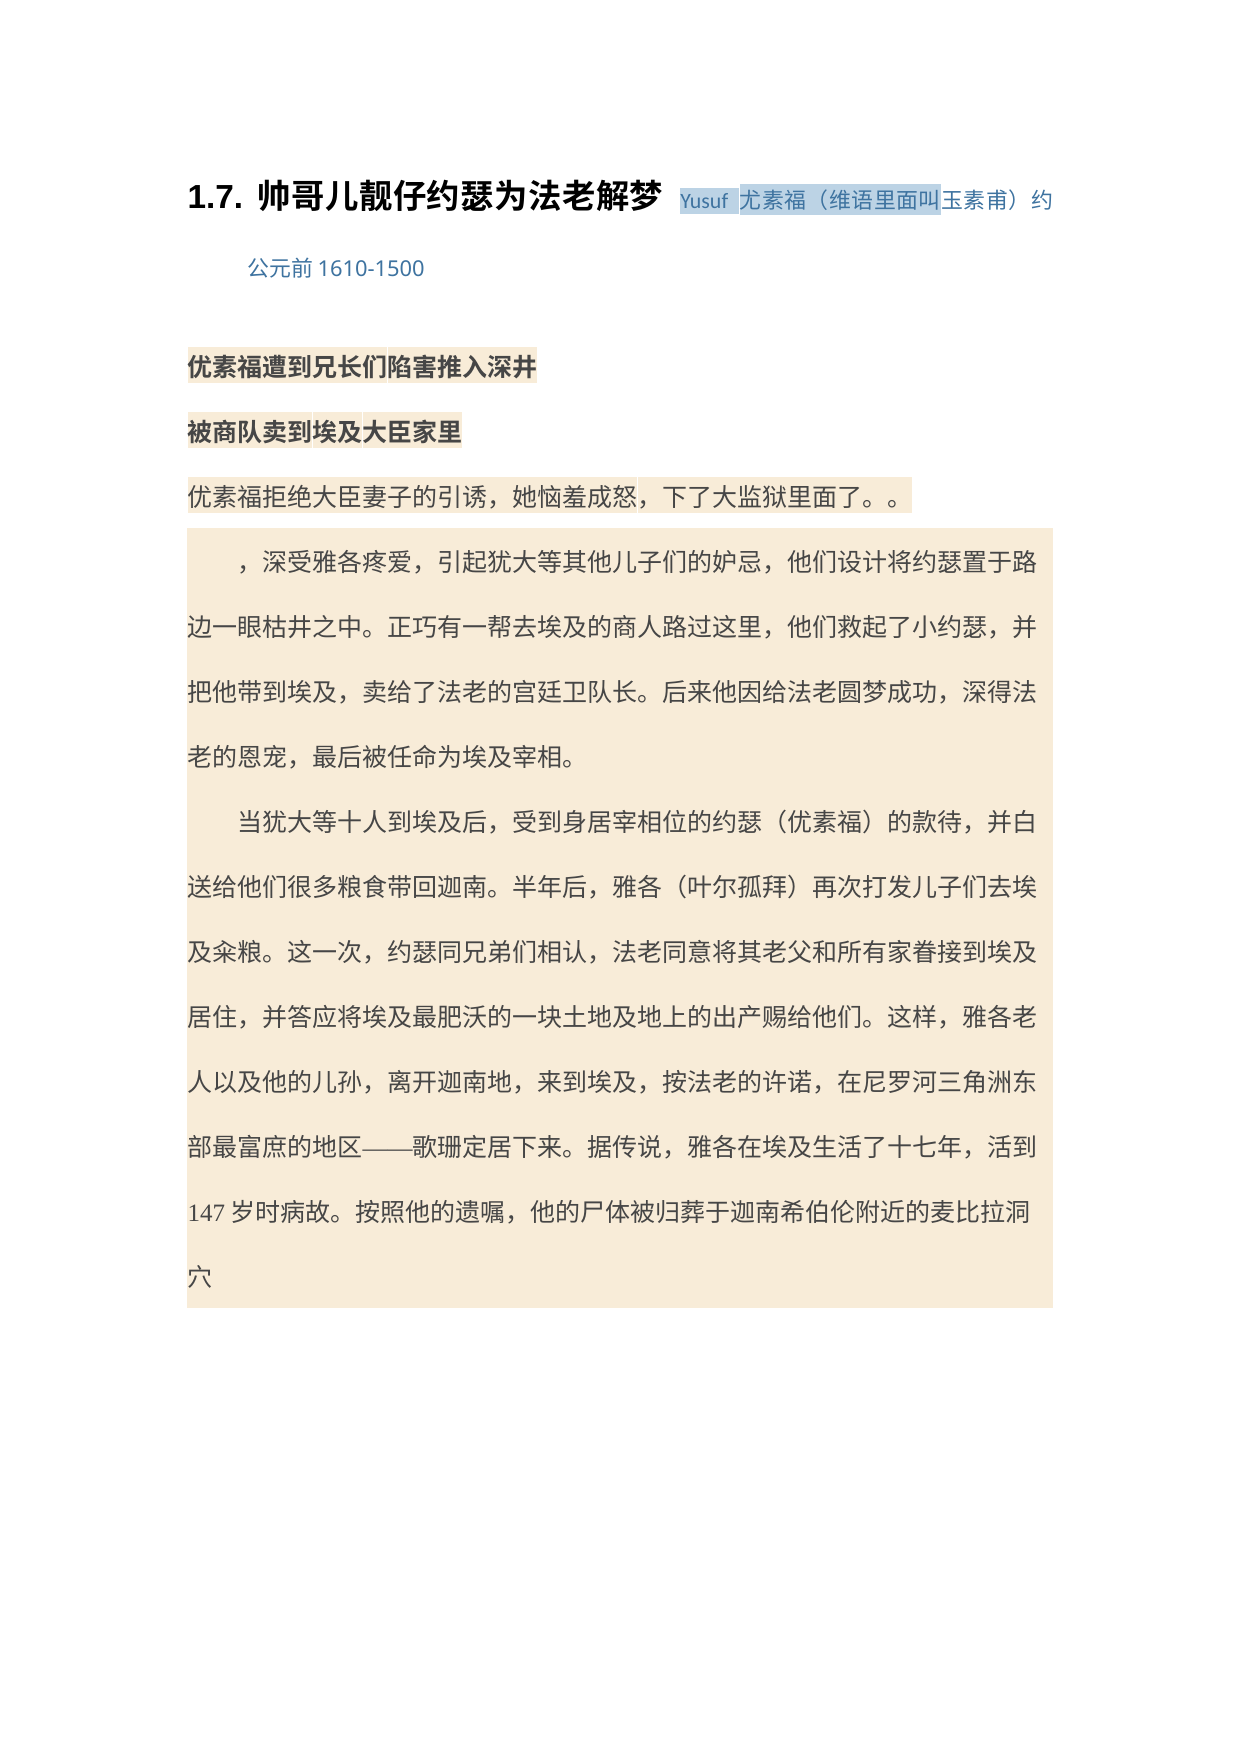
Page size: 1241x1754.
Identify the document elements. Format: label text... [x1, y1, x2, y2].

text ，深受雅各疼爱，引起犹大等其他儿子们的妒忌，他们设计将约瑟置于路边一眼枯井之中。正巧有一帮去埃及的商人路过这里，他们救起了小约瑟，并把他带到埃及，卖给了法老的宫廷卫队长。后来他因给法老圆梦成功，深得法老的恩宠，最后被任命为埃及宰相。 [187, 528, 1053, 788]
text 优素福拒绝大臣妻子的引诱，她恼羞成怒，下了大监狱里面了。。 [187, 463, 1053, 528]
text 被商队卖到埃及大臣家里 [187, 398, 1053, 463]
text 当犹大等十人到埃及后，受到身居宰相位的约瑟（优素福）的款待，并白送给他们很多粮食带回迦南。半年后，雅各（叶尔孤拜）再次打发儿子们去埃及籴粮。这一次，约瑟同兄弟们相认，法老同意将其老父和所有家眷接到埃及居住，并答应将埃及最肥沃的一块土地及地上的出产赐给他们。这样，雅各老人以及他的儿孙，离开迦南地，来到埃及，按法老的许诺，在尼罗河三角洲东部最富庶的地区——歌珊定居下来。据传说，雅各在埃及生活了十七年，活到147岁时病故。按照他的遗嘱，他的尸体被归葬于迦南希伯伦附近的麦比拉洞穴 [187, 788, 1053, 1308]
text 优素福遭到兄长们陷害推入深井 [187, 333, 1053, 398]
subtitle 帅哥儿靓仔约瑟为法老解梦 Yusuf 尤素福（维语里面叫玉素甫）约公元前1610-1500 [187, 162, 1053, 283]
